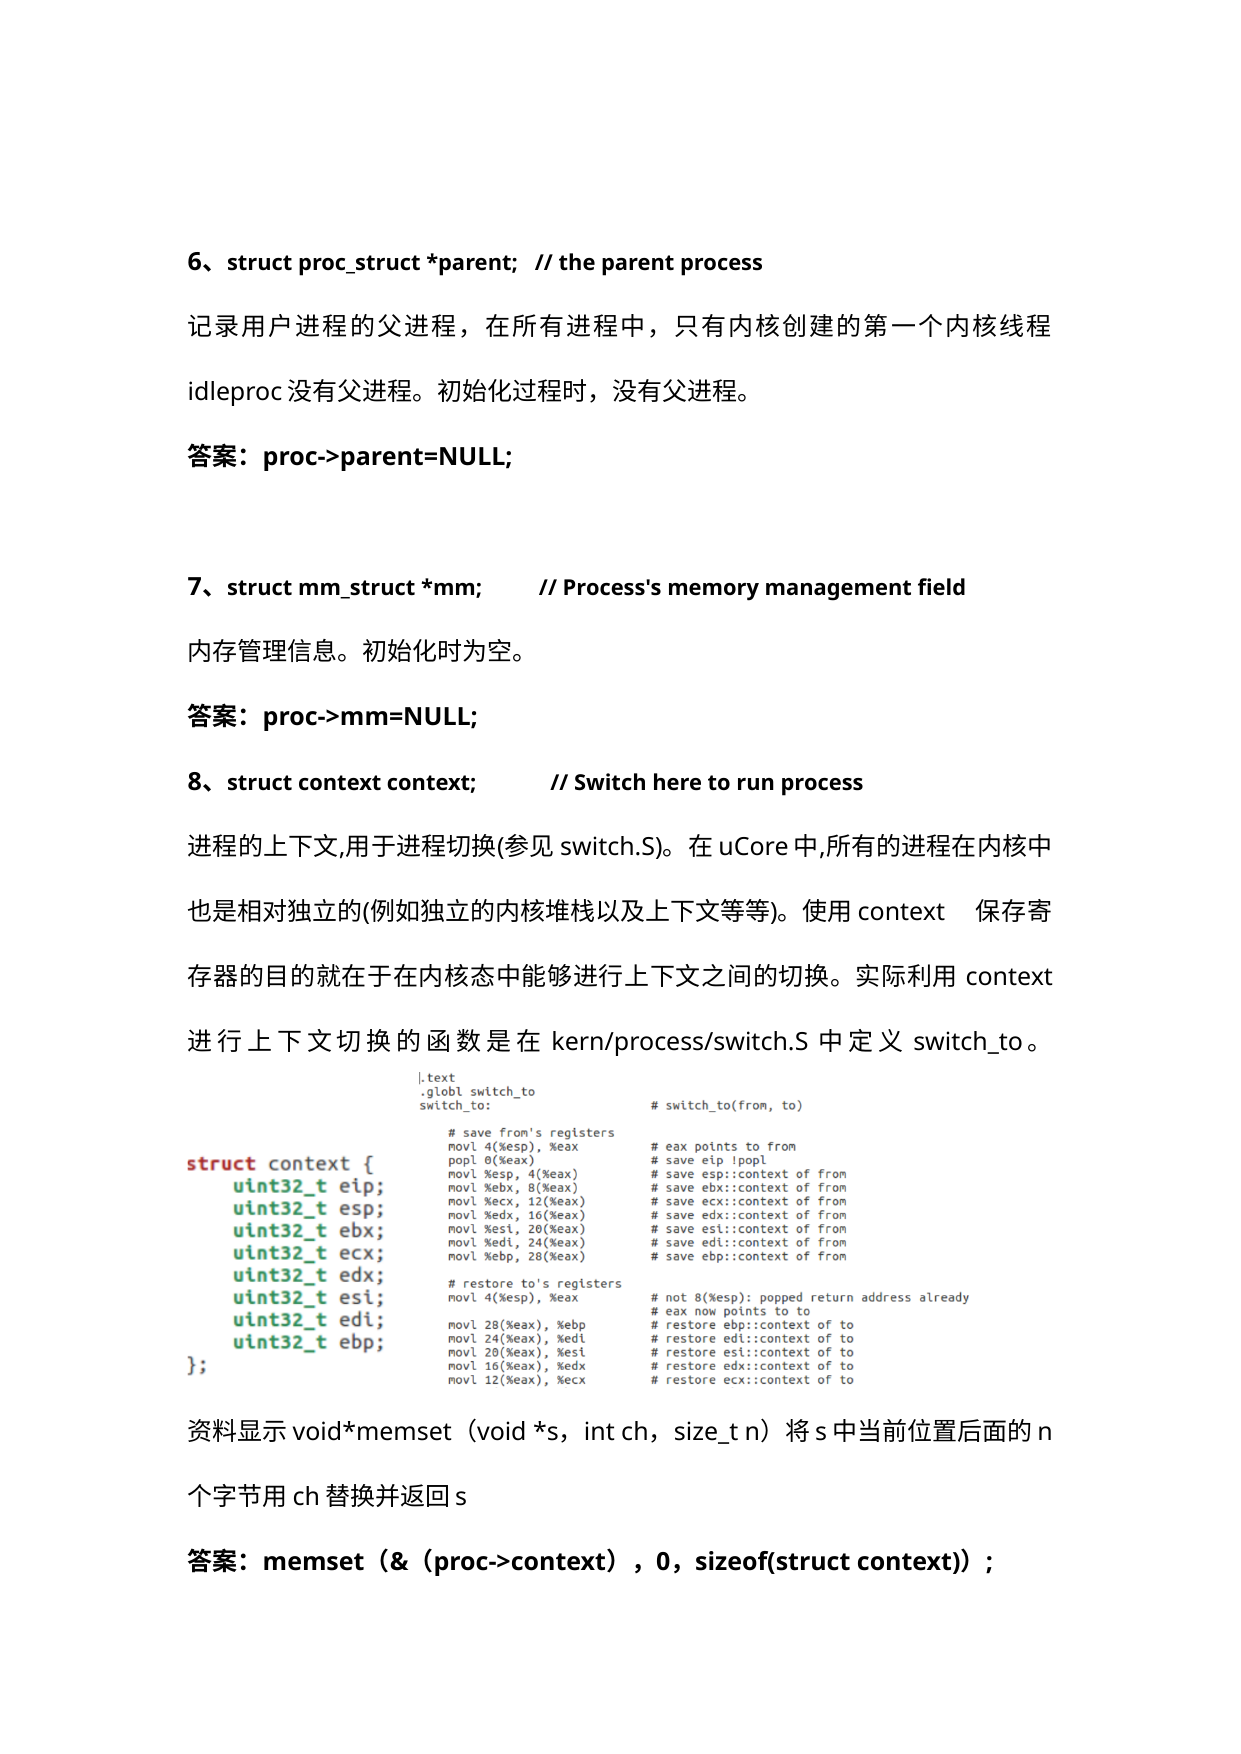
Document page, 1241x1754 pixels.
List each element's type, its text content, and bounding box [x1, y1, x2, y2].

text 答案：proc->mm=NULL; [187, 682, 1053, 747]
text 答案：proc->parent=NULL; [187, 422, 1053, 487]
picture [187, 1072, 976, 1388]
text 答案：memset（&（proc->context），0，sizeof(struct context)）; [187, 1527, 1053, 1592]
text 6、struct proc_struct *parent; // the parent process [187, 227, 1053, 292]
text 内存管理信息。初始化时为空。 [187, 617, 1053, 682]
text 记录用户进程的父进程，在所有进程中，只有内核创建的第一个内核线程idleproc没有父进程。初始化过程时，没有父进程。 [187, 292, 1053, 422]
text 8、struct context context; // Switch here to run process [187, 747, 1053, 812]
text 资料显示void*memset（void *s，int ch，size_t n）将s中当前位置后面的n个字节用ch替换并返回s [187, 1397, 1053, 1527]
text 7、struct mm_struct *mm; // Process's memory management field [187, 552, 1053, 617]
